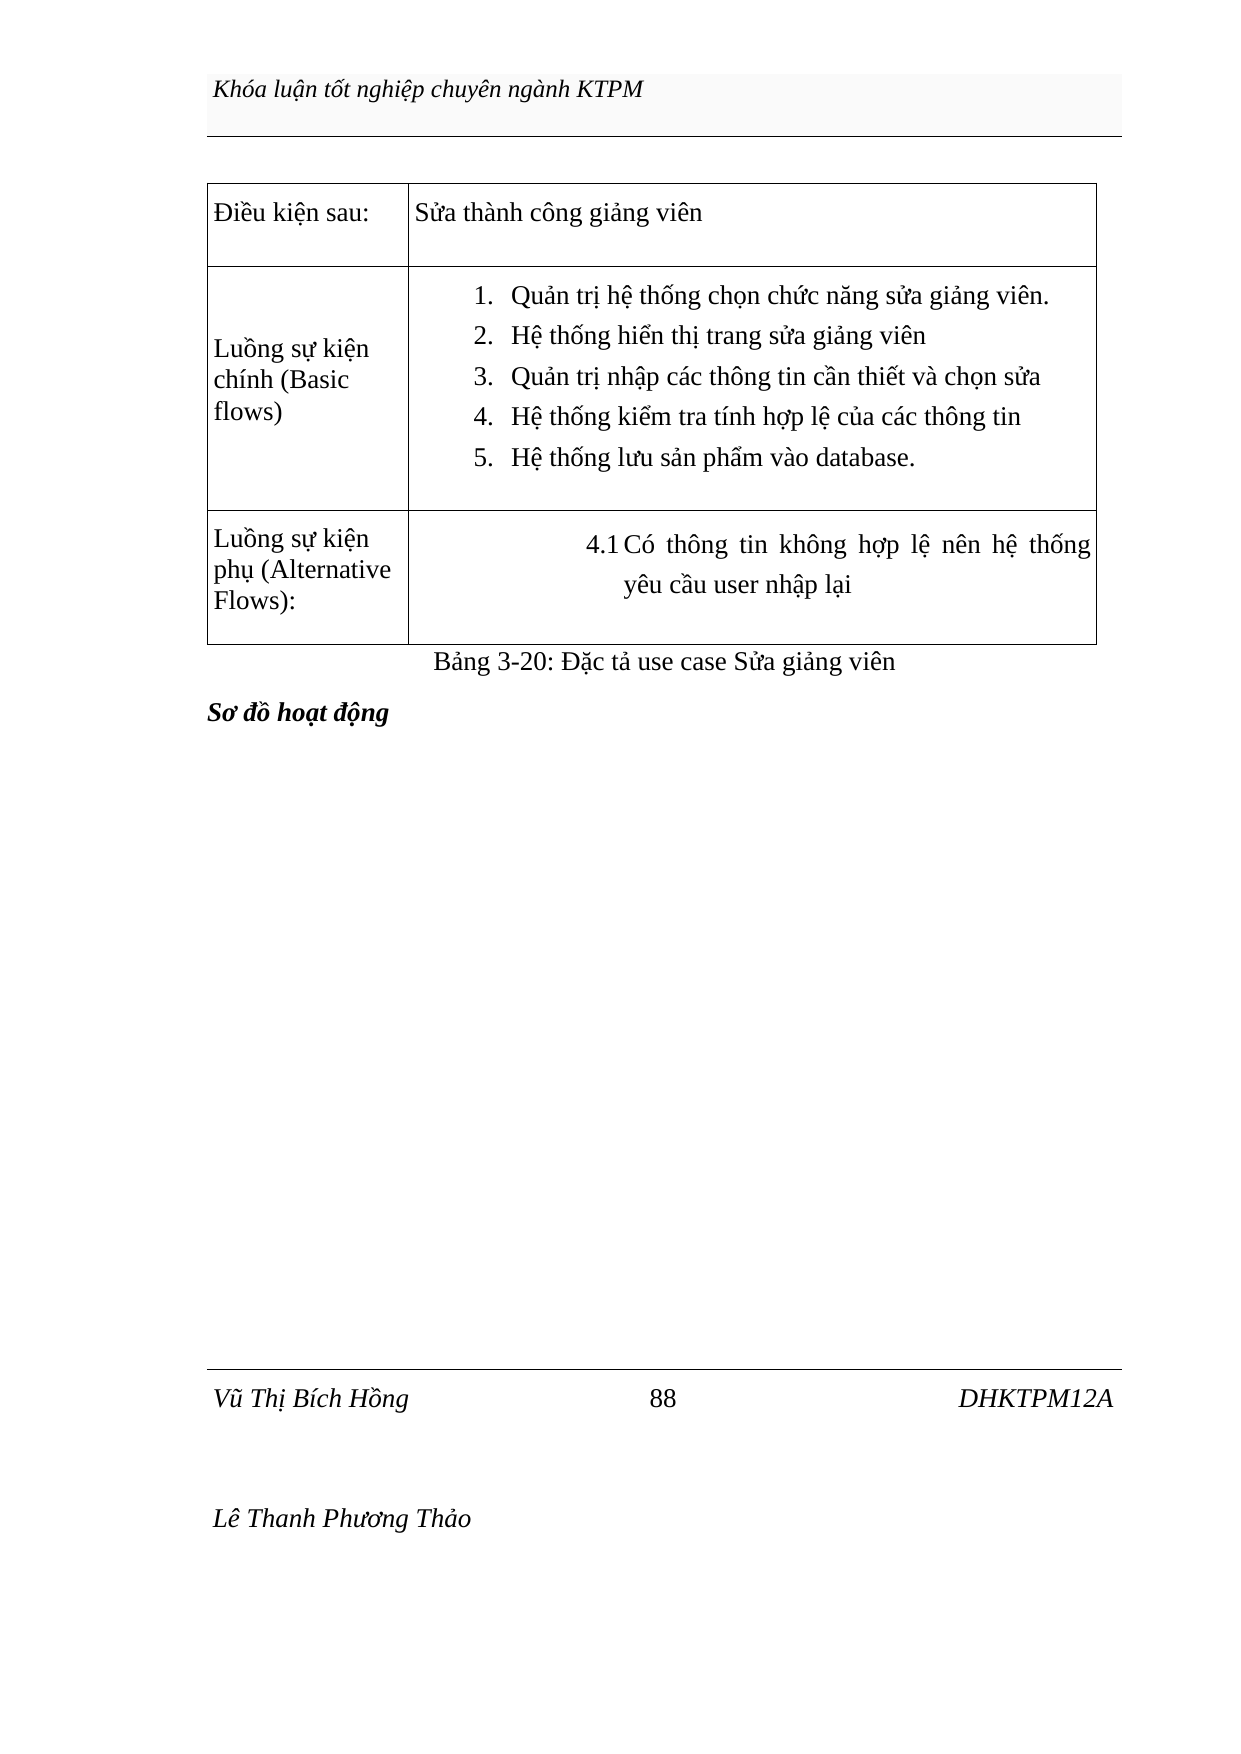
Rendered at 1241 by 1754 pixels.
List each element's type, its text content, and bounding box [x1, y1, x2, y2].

table_cell Sửa thành công giảng viên [409, 184, 1096, 266]
table_cell Có thông tin không hợp lệ nên hệ thống yêu cầu user nhập lại [409, 511, 1096, 644]
table_cell Luồng sự kiện phụ (Alternative Flows): [208, 511, 408, 644]
table_cell Luồng sự kiện chính (Basic flows) [208, 267, 408, 510]
text Sơ đồ hoạt động [207, 696, 1122, 727]
table_cell Điều kiện sau: [208, 184, 408, 266]
table_cell Quản trị hệ thống chọn chức năng sửa giảng viên. Hệ thống hiển thị trang sửa giảng viên Quản trị nhập các thông tin cần thiết và chọn sửa Hệ thống kiểm tra tính hợp lệ của các thông tin Hệ thống lưu sản phẩm vào database. [409, 267, 1096, 510]
